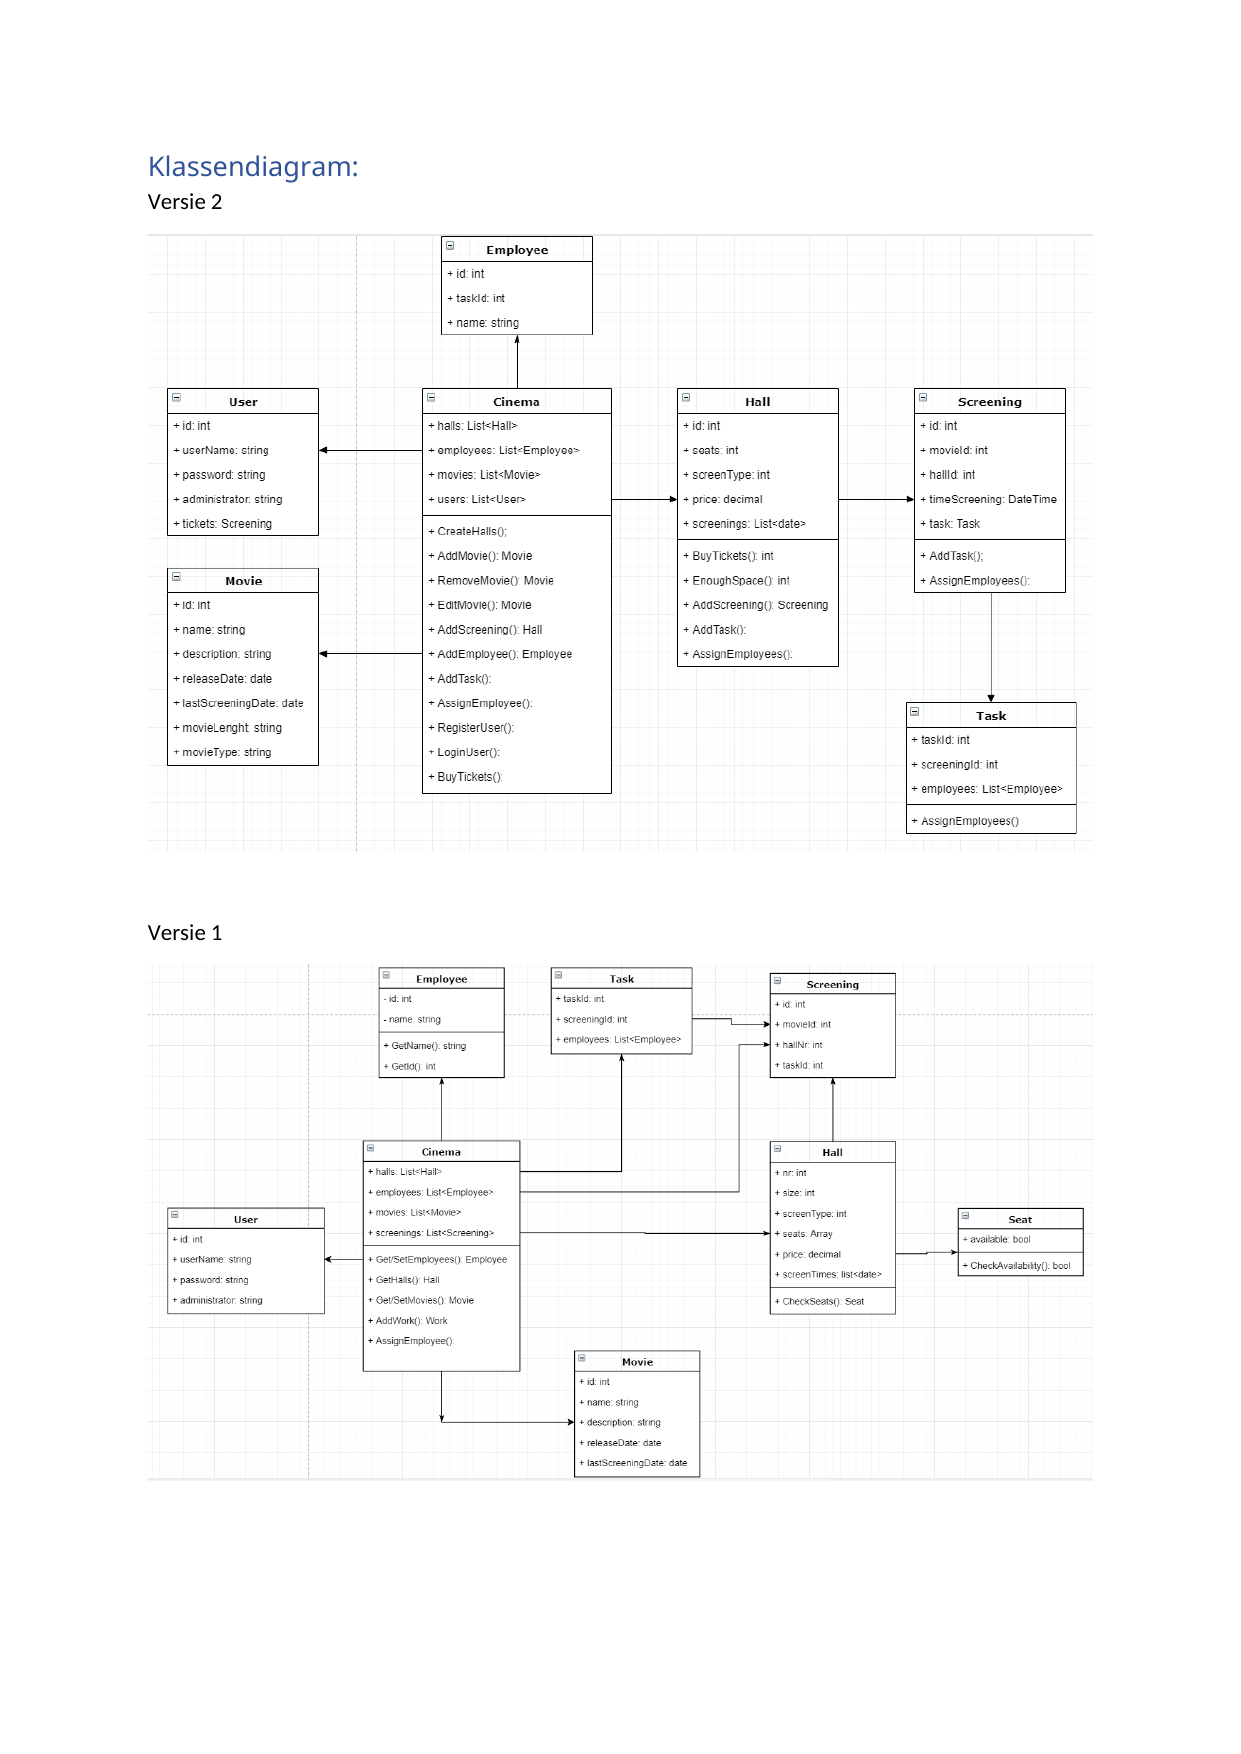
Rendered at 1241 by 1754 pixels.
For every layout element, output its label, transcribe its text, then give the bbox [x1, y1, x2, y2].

text Versie 1 [148, 918, 1093, 946]
picture [147, 234, 1093, 852]
subtitle Klassendiagram: [148, 148, 1093, 184]
text Versie 2 [148, 187, 1093, 215]
picture [147, 964, 1093, 1481]
